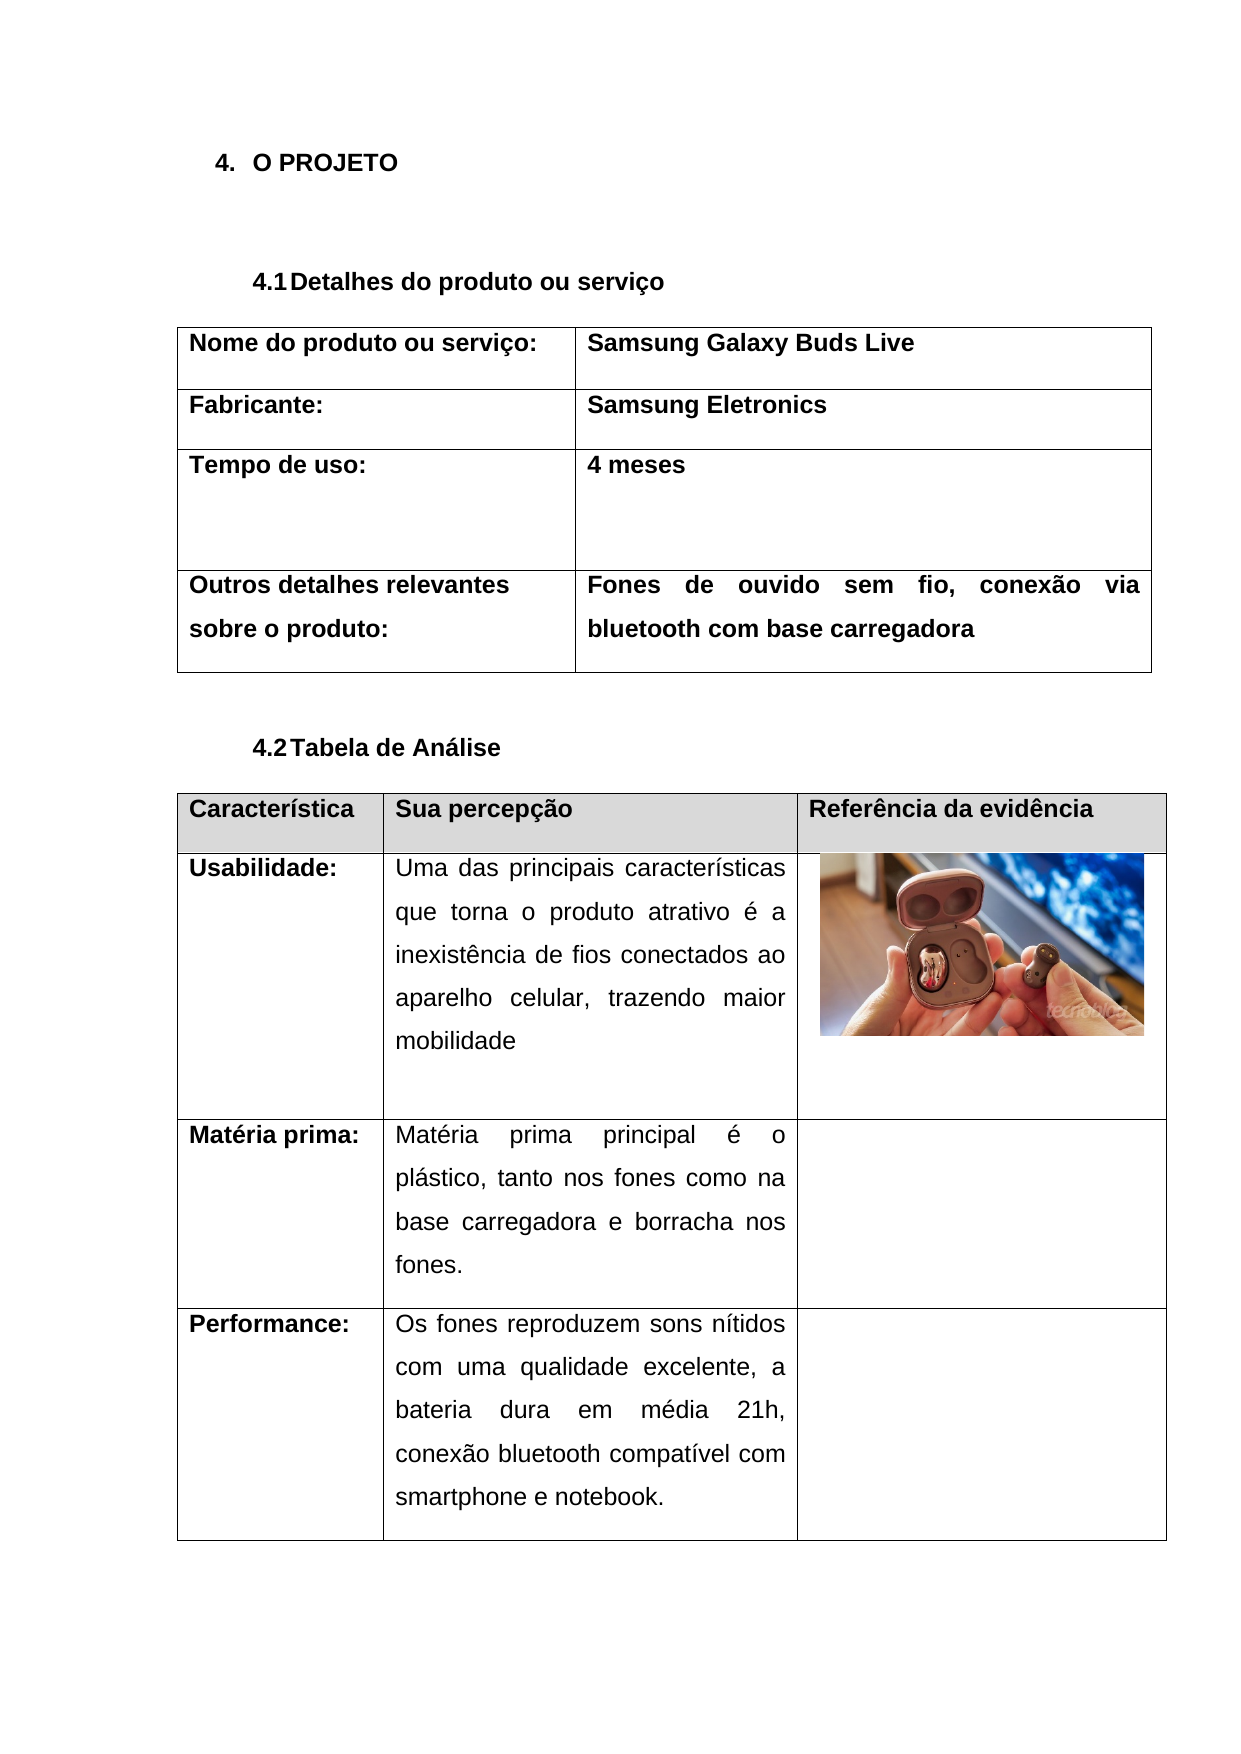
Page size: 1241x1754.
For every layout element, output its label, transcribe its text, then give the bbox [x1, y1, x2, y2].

table_cell Tempo de uso: [178, 450, 575, 569]
table_cell [798, 1309, 1166, 1540]
table_cell Outros detalhes relevantes sobre o produto: [178, 571, 575, 672]
table_cell Usabilidade: [178, 854, 383, 1119]
table_cell Performance: [178, 1309, 383, 1540]
picture [820, 853, 1145, 1036]
table_cell Matéria prima principal é o plástico, tanto nos fones como na base carregadora e borracha nos fones. [384, 1120, 797, 1308]
table_cell Matéria prima: [178, 1120, 383, 1308]
table_header Característica [178, 794, 383, 852]
table_header Sua percepção [384, 794, 797, 852]
table_header Samsung Galaxy Buds Live [576, 328, 1151, 389]
subtitle Tabela de Análise [252, 733, 1063, 762]
table_cell Fabricante: [178, 390, 575, 449]
table_cell [798, 854, 1166, 1119]
table_header Nome do produto ou serviço: [178, 328, 575, 389]
subtitle Detalhes do produto ou serviço [252, 267, 1063, 296]
table_header Referência da evidência [798, 794, 1166, 852]
table_cell 4 meses [576, 450, 1151, 569]
table_cell Fones de ouvido sem fio, conexão via bluetooth com base carregadora [576, 571, 1151, 672]
table_cell Samsung Eletronics [576, 390, 1151, 449]
table_cell [798, 1120, 1166, 1308]
subtitle O PROJETO [215, 148, 1063, 176]
table_cell Uma das principais características que torna o produto atrativo é a inexistência de fios conectados ao aparelho celular, trazendo maior mobilidade [384, 854, 797, 1119]
table_cell Os fones reproduzem sons nítidos com uma qualidade excelente, a bateria dura em média 21h, conexão bluetooth compatível com smartphone e notebook. [384, 1309, 797, 1540]
